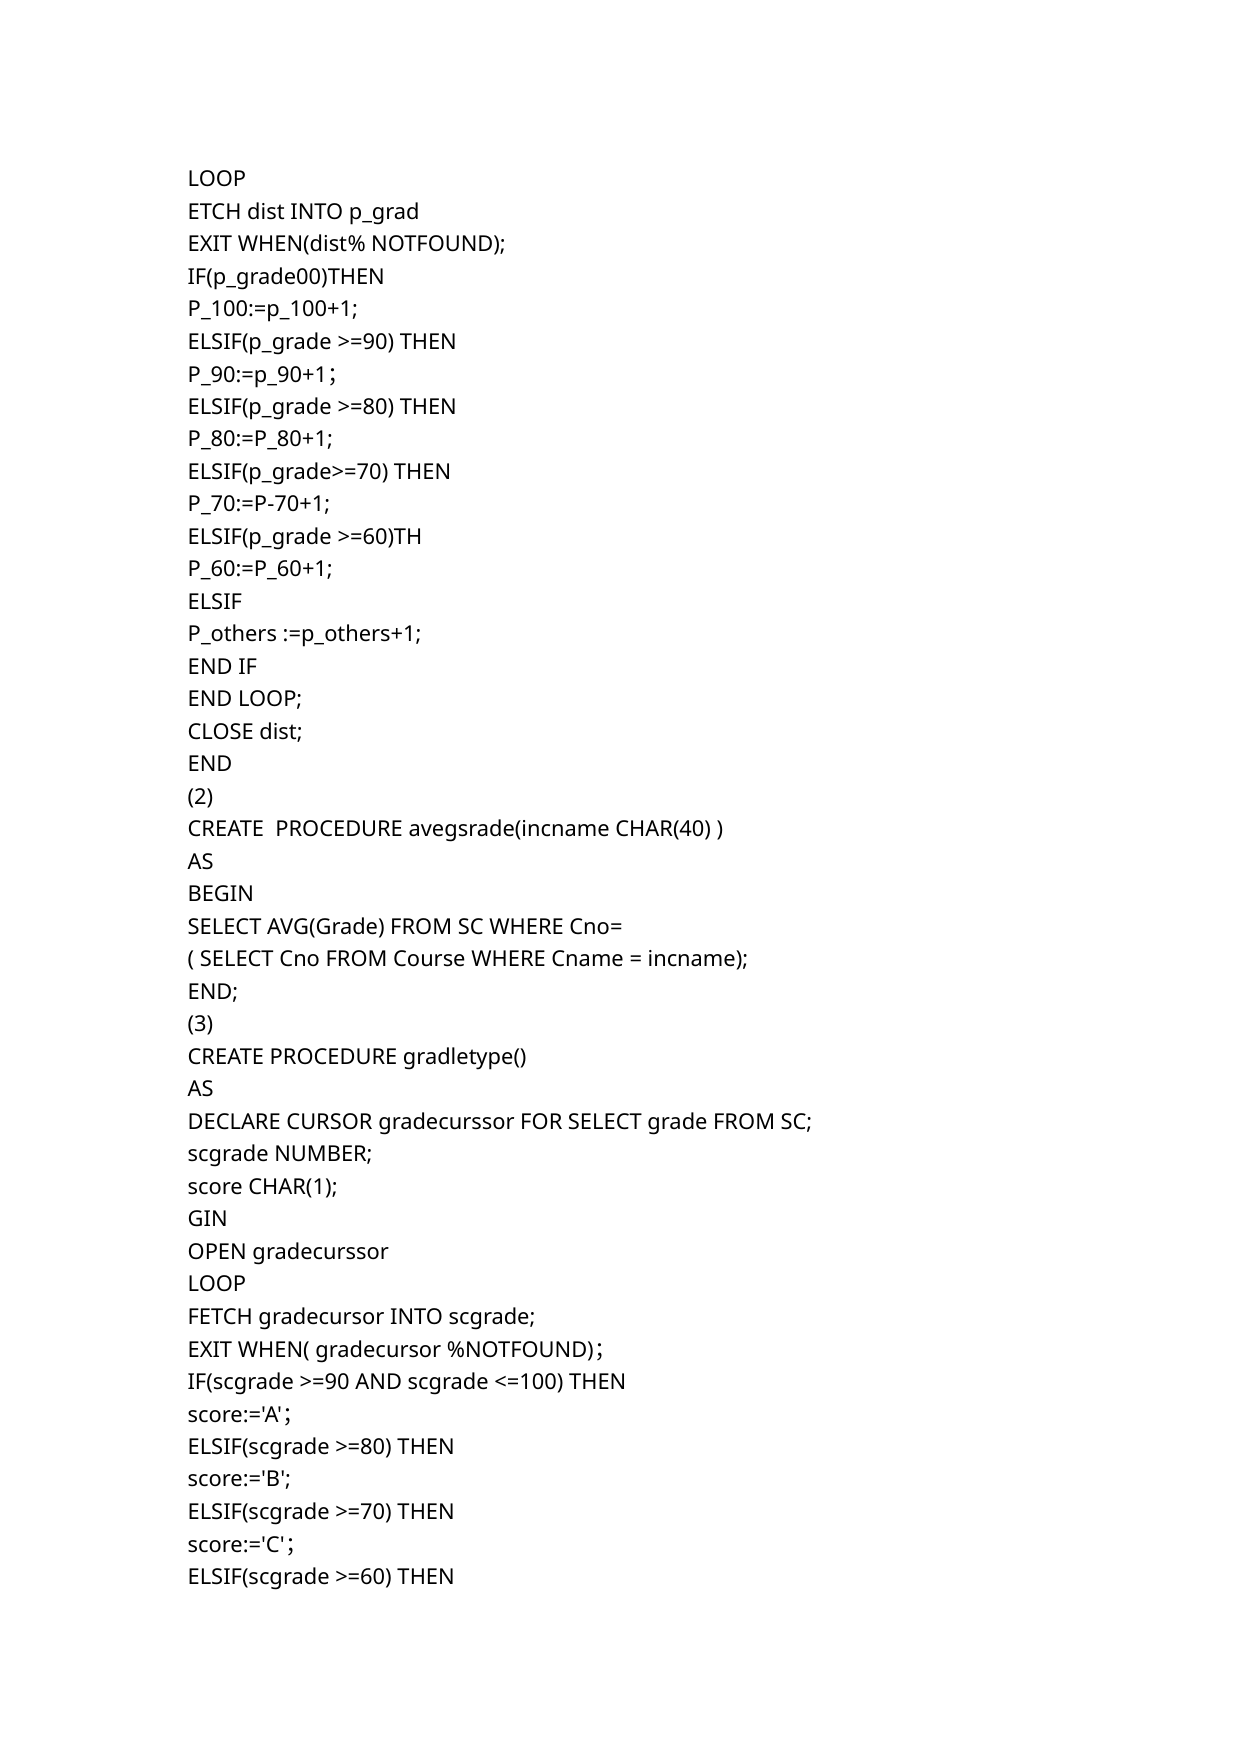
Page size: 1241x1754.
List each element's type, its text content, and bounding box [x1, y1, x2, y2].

text P_90:=p_90+1； [187, 357, 1053, 389]
text score:='A'； [187, 1397, 1053, 1429]
text CLOSE dist; [187, 714, 1053, 747]
text CREATE PROCEDURE gradletype() [187, 1039, 1053, 1072]
text (3) [187, 1007, 1053, 1039]
text P_60:=P_60+1; [187, 552, 1053, 584]
text IF(scgrade >=90 AND scgrade <=100) THEN [187, 1364, 1053, 1397]
text AS [187, 1072, 1053, 1104]
text END [187, 747, 1053, 779]
text ELSIF(scgrade >=70) THEN [187, 1494, 1053, 1527]
text ELSIF [187, 584, 1053, 617]
text CREATE PROCEDURE avegsrade(incname CHAR(40) ) [187, 812, 1053, 844]
text SELECT AVG(Grade) FROM SC WHERE Cno= [187, 909, 1053, 942]
text P_others :=p_others+1; [187, 617, 1053, 649]
text ( SELECT Cno FROM Course WHERE Cname = incname); [187, 942, 1053, 974]
text P_100:=p_100+1; [187, 292, 1053, 324]
text LOOP [187, 162, 1053, 194]
text ELSIF(p_grade>=70) THEN [187, 454, 1053, 487]
text END IF [187, 649, 1053, 682]
text OPEN gradecurssor [187, 1234, 1053, 1267]
text ELSIF(scgrade >=60) THEN [187, 1559, 1053, 1592]
text ELSIF(scgrade >=80) THEN [187, 1429, 1053, 1462]
text P_80:=P_80+1; [187, 422, 1053, 454]
text ETCH dist INTO p_grad [187, 194, 1053, 227]
text EXIT WHEN( gradecursor %NOTFOUND)； [187, 1332, 1053, 1364]
text EXIT WHEN(dist% NOTFOUND); [187, 227, 1053, 259]
text score:='C'； [187, 1527, 1053, 1559]
text END; [187, 974, 1053, 1007]
text ELSIF(p_grade >=90) THEN [187, 324, 1053, 357]
text P_70:=P-70+1; [187, 487, 1053, 519]
text IF(p_grade00)THEN [187, 259, 1053, 292]
text scgrade NUMBER; [187, 1137, 1053, 1169]
text score:='B'; [187, 1462, 1053, 1494]
text score CHAR(1); [187, 1169, 1053, 1202]
text DECLARE CURSOR gradecurssor FOR SELECT grade FROM SC; [187, 1104, 1053, 1137]
text BEGIN [187, 877, 1053, 909]
text LOOP [187, 1267, 1053, 1299]
text END LOOP; [187, 682, 1053, 714]
text ELSIF(p_grade >=60)TH [187, 519, 1053, 552]
text (2) [187, 779, 1053, 812]
text FETCH gradecursor INTO scgrade; [187, 1299, 1053, 1332]
text GIN [187, 1202, 1053, 1234]
text AS [187, 844, 1053, 877]
text ELSIF(p_grade >=80) THEN [187, 389, 1053, 422]
